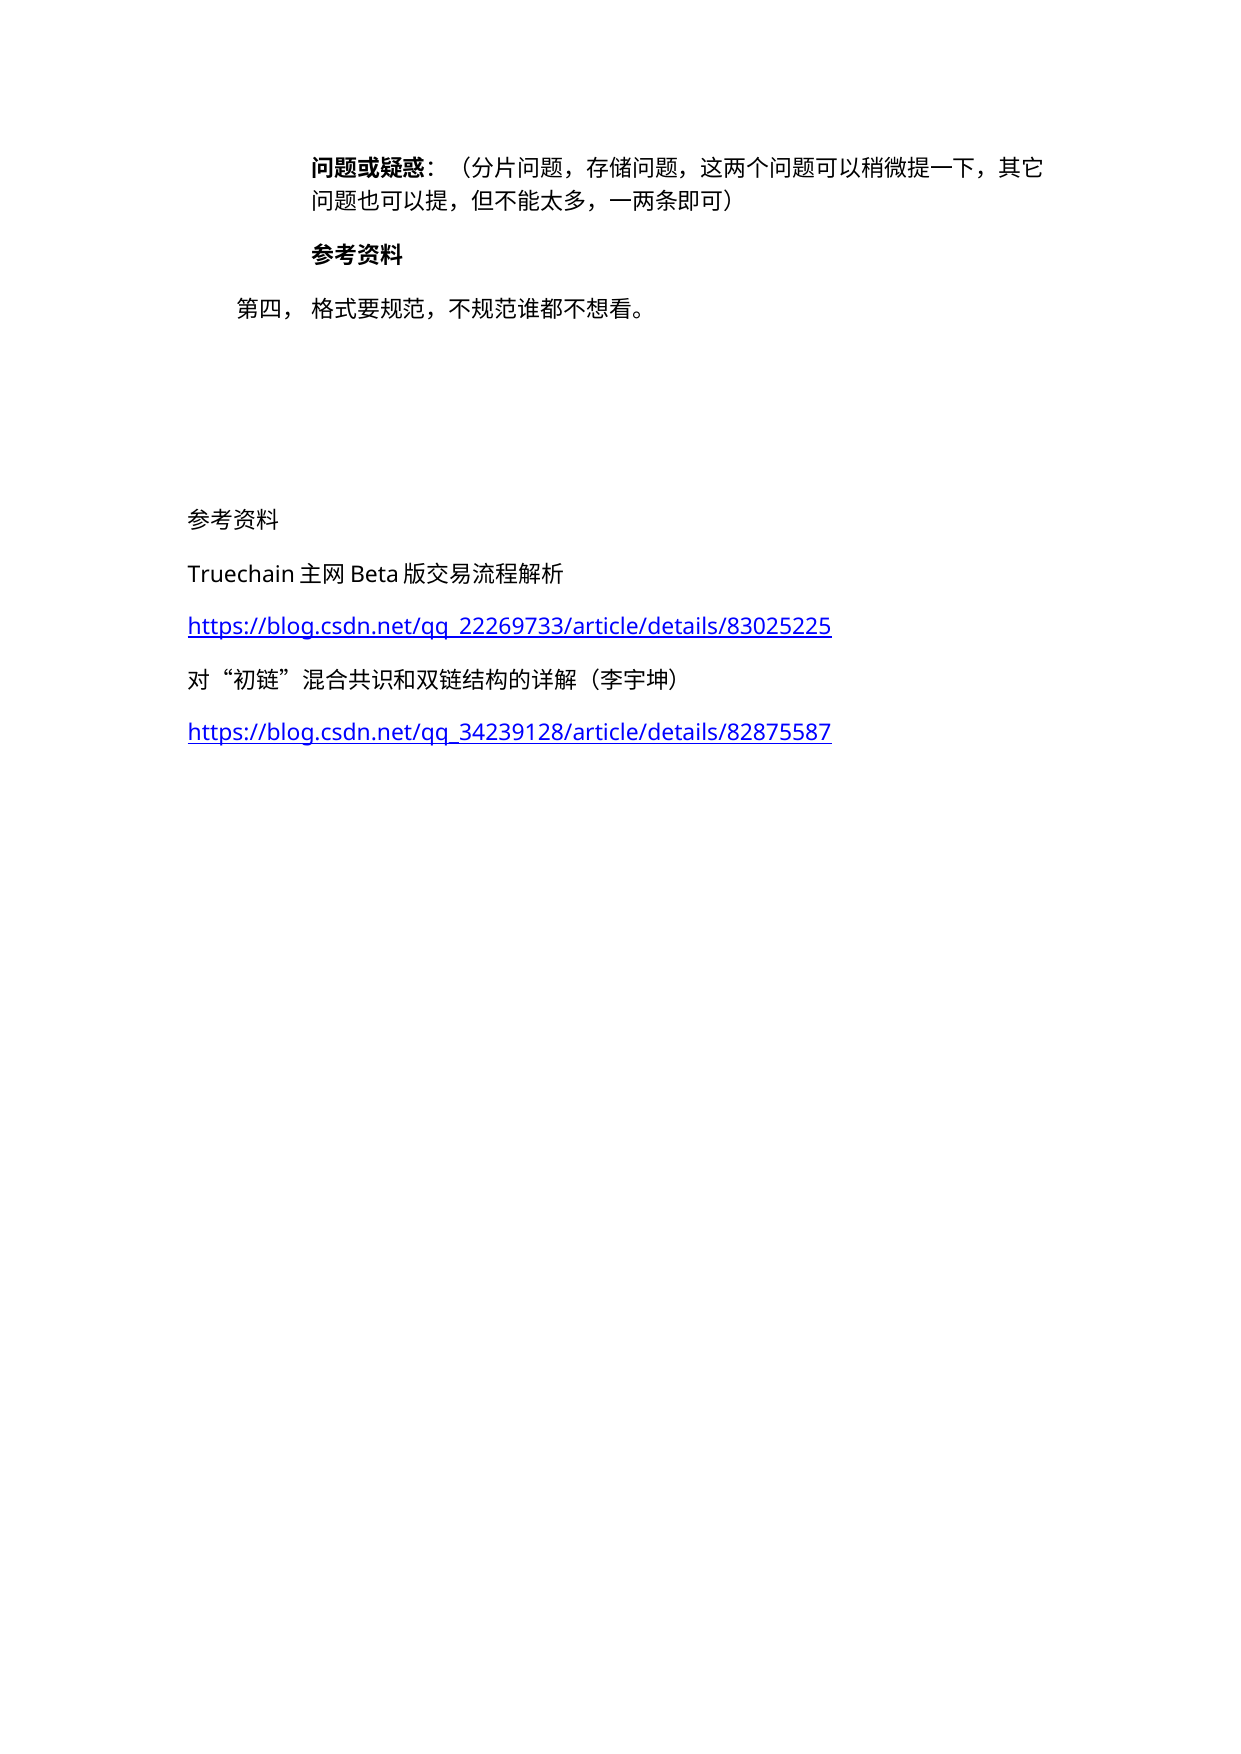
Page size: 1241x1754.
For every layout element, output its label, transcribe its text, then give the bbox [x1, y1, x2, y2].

list 格式要规范，不规范谁都不想看。 [236, 291, 1053, 324]
text 对“初链”混合共识和双链结构的详解（李宇坤） [187, 662, 1053, 695]
text https://blog.csdn.net/qq_22269733/article/details/83025225 [187, 610, 1053, 641]
text 参考资料 [187, 502, 1053, 535]
text https://blog.csdn.net/qq_34239128/article/details/82875587 [187, 716, 1053, 747]
text Truechain主网Beta版交易流程解析 [187, 556, 1053, 589]
list 参考资料 [311, 237, 1053, 271]
list 问题或疑惑：（分片问题，存储问题，这两个问题可以稍微提一下，其它问题也可以提，但不能太多，一两条即可） [311, 150, 1053, 216]
